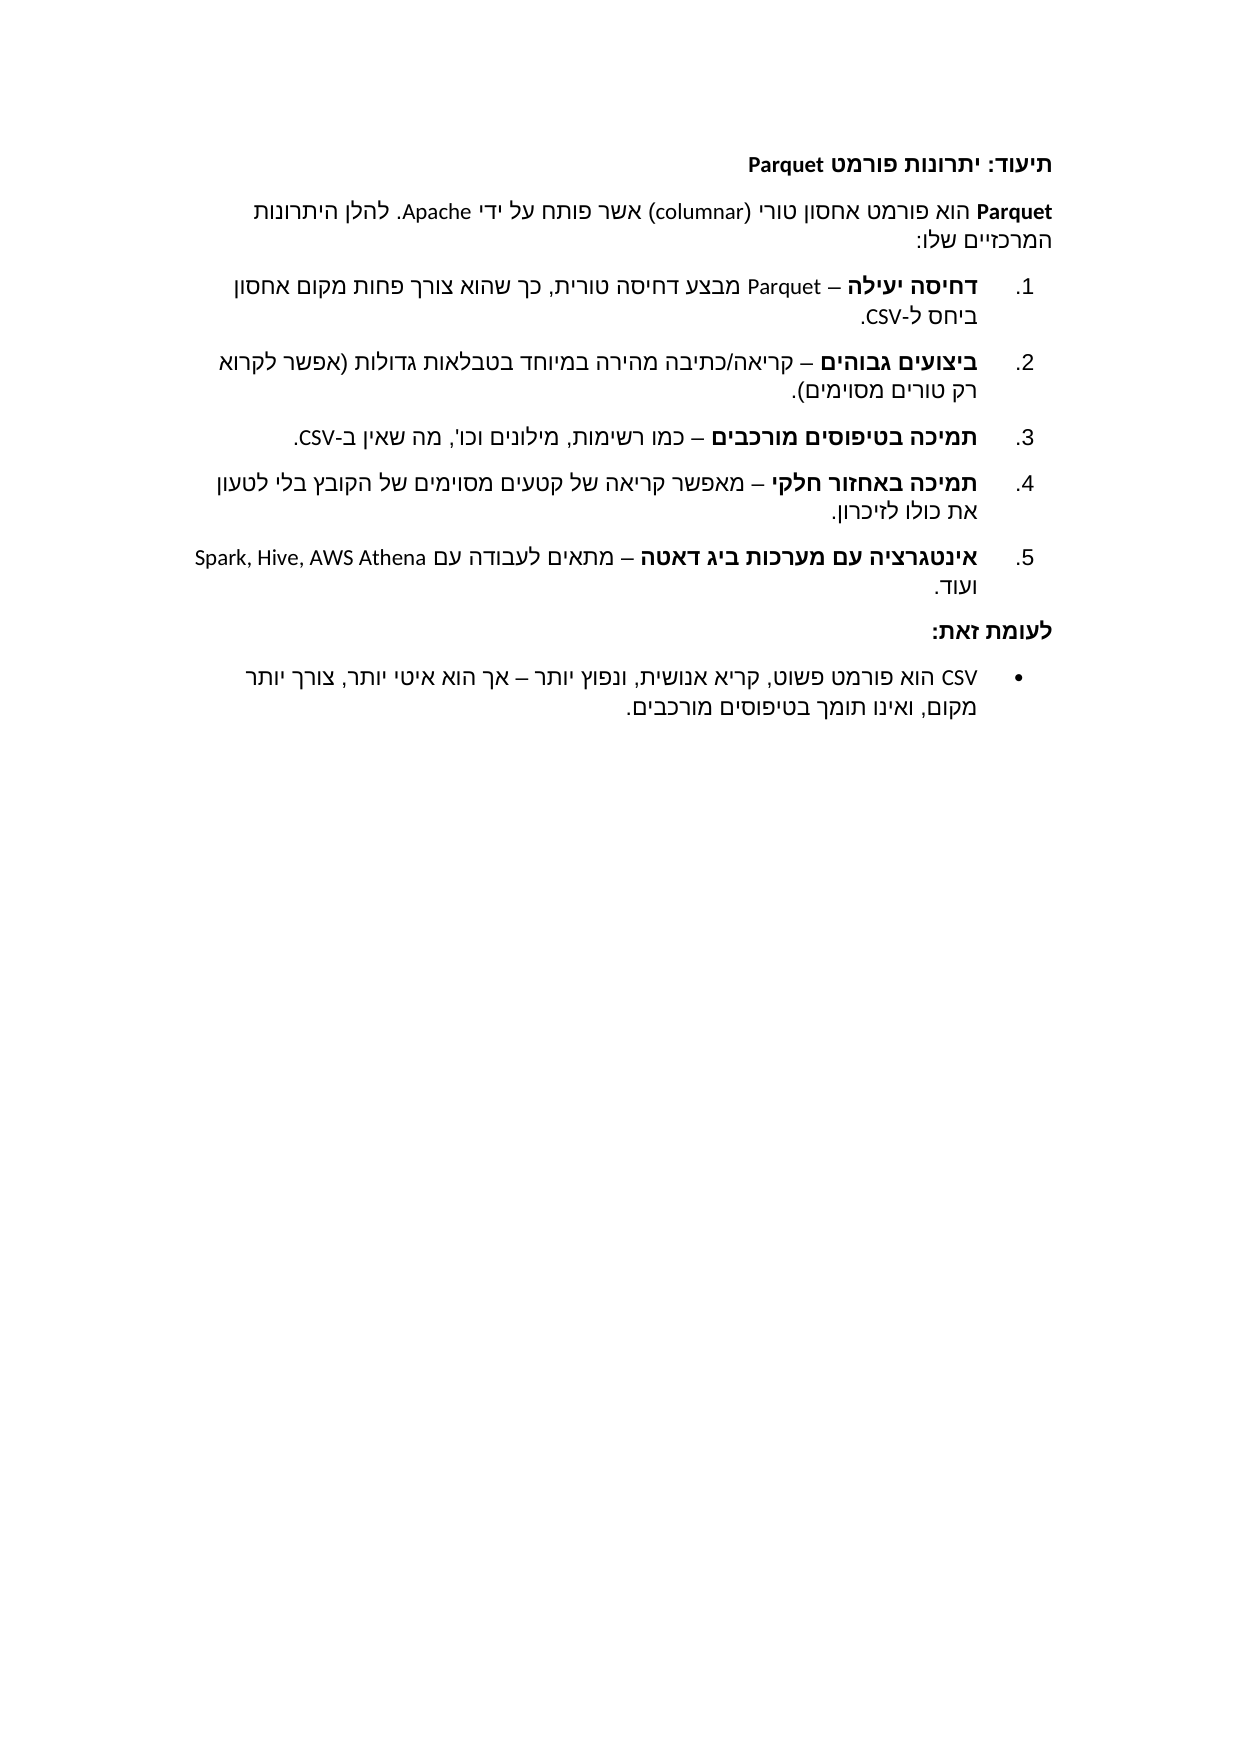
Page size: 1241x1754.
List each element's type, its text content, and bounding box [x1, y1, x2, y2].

text תיעוד: יתרונות פורמט Parquet [187, 150, 1053, 178]
list תמיכה באחזור חלקי – מאפשר קריאה של קטעים מסוימים של הקובץ בלי לטעון את כולו לזיכרון. [187, 469, 1015, 524]
list ביצועים גבוהים – קריאה/כתיבה מהירה במיוחד בטבלאות גדולות (אפשר לקרוא רק טורים מסוימים). [187, 349, 1015, 404]
list תמיכה בטיפוסים מורכבים – כמו רשימות, מילונים וכו', מה שאין ב-CSV. [187, 423, 1015, 451]
list דחיסה יעילה – Parquet מבצע דחיסה טורית, כך שהוא צורך פחות מקום אחסון ביחס ל-CSV. [187, 272, 1015, 330]
text Parquet הוא פורמט אחסון טורי (columnar) אשר פותח על ידי Apache. להלן היתרונות המרכזיים שלו: [187, 197, 1053, 253]
list אינטגרציה עם מערכות ביג דאטה – מתאים לעבודה עם Spark, Hive, AWS Athena ועוד. [187, 543, 1015, 599]
text לעומת זאת: [187, 618, 1053, 644]
list CSV הוא פורמט פשוט, קריא אנושית, ונפוץ יותר – אך הוא איטי יותר, צורך יותר מקום, ואינו תומך בטיפוסים מורכבים. [187, 663, 1015, 720]
